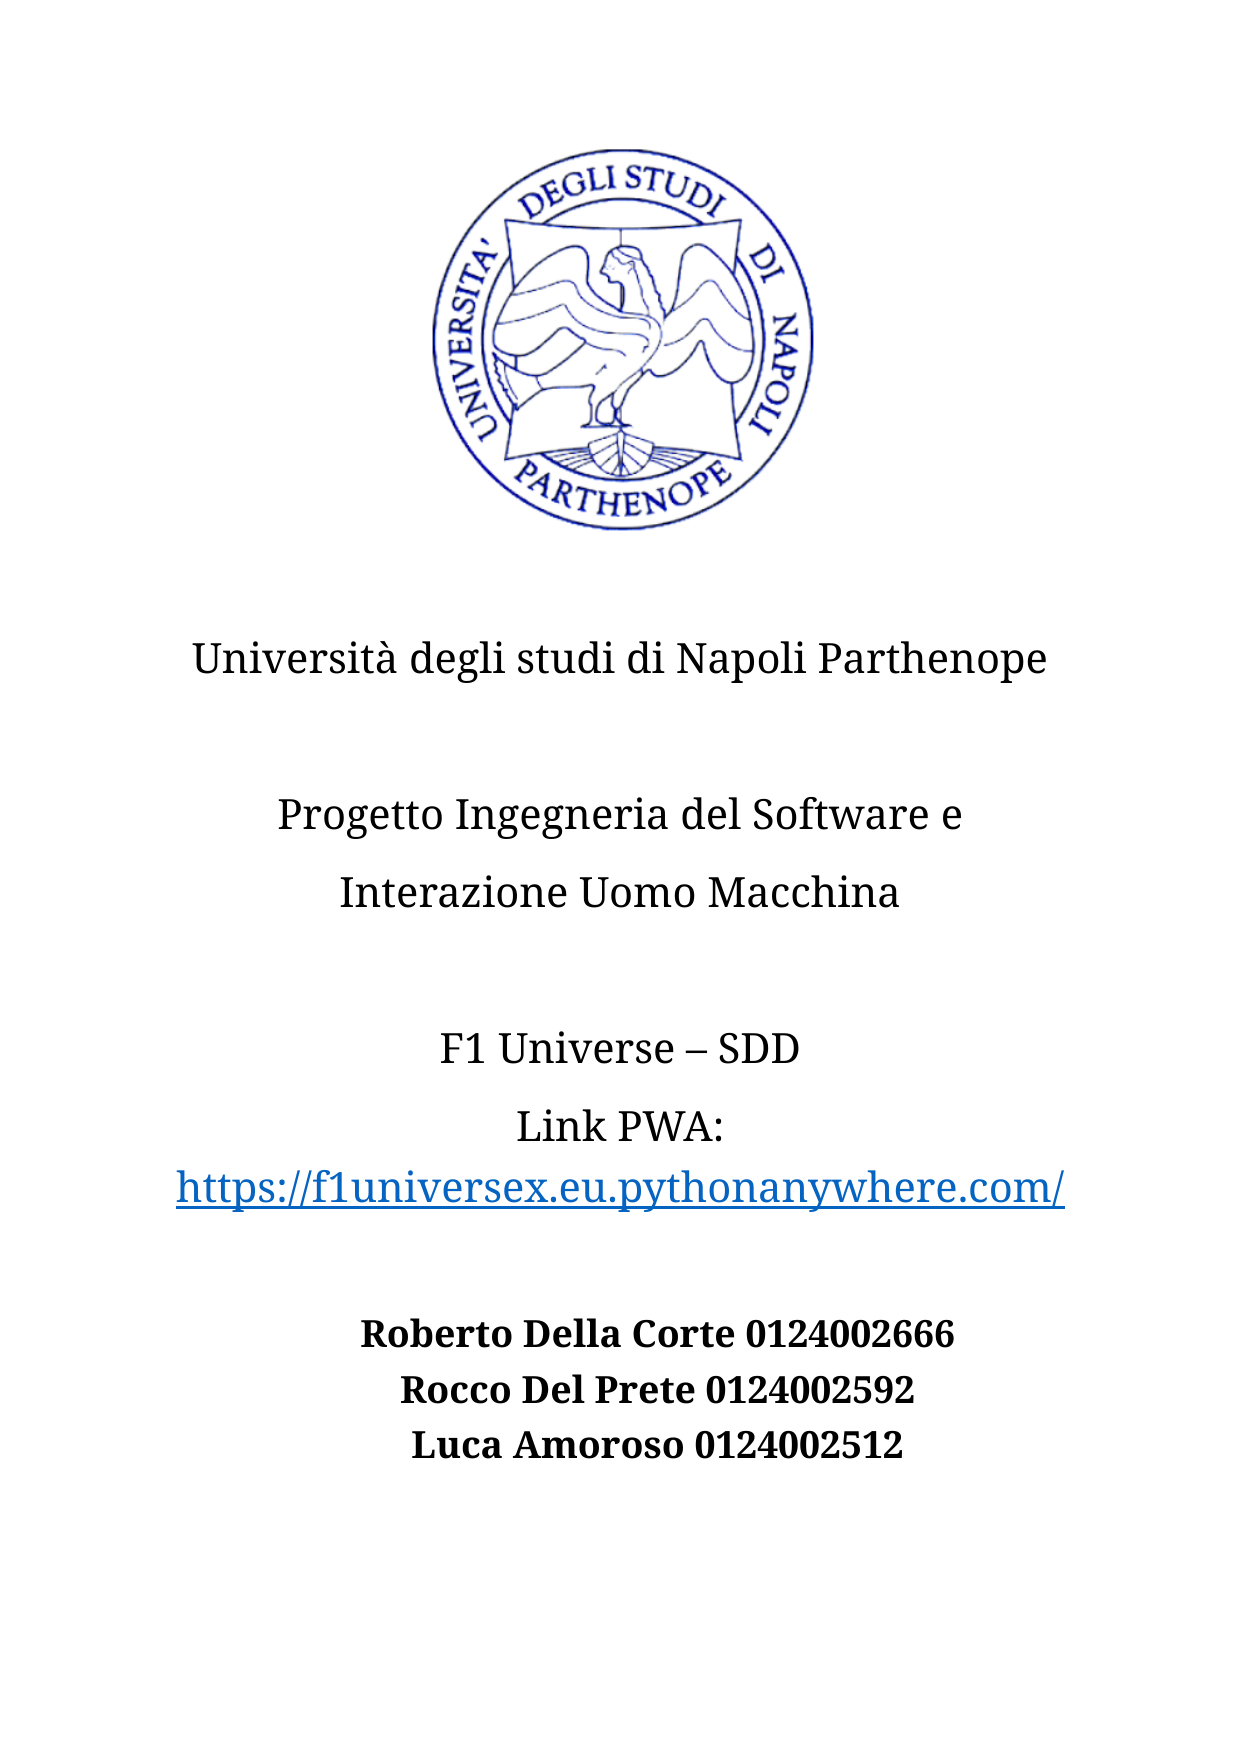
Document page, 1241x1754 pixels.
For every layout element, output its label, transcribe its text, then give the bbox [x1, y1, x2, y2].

text F1 Universe – SDD [118, 1019, 1122, 1076]
text Progetto Ingegneria del Software e [118, 785, 1122, 842]
text Interazione Uomo Macchina [118, 863, 1122, 920]
text Link PWA: https://f1universex.eu.pythonanywhere.com/ [118, 1097, 1122, 1215]
text Università degli studi di Napoli Parthenope [118, 629, 1122, 686]
picture [424, 147, 816, 533]
list Luca Amoroso 0124002512 [193, 1418, 1122, 1469]
list Roberto Della Corte 0124002666 [193, 1308, 1122, 1359]
list Rocco Del Prete 0124002592 [193, 1363, 1122, 1414]
